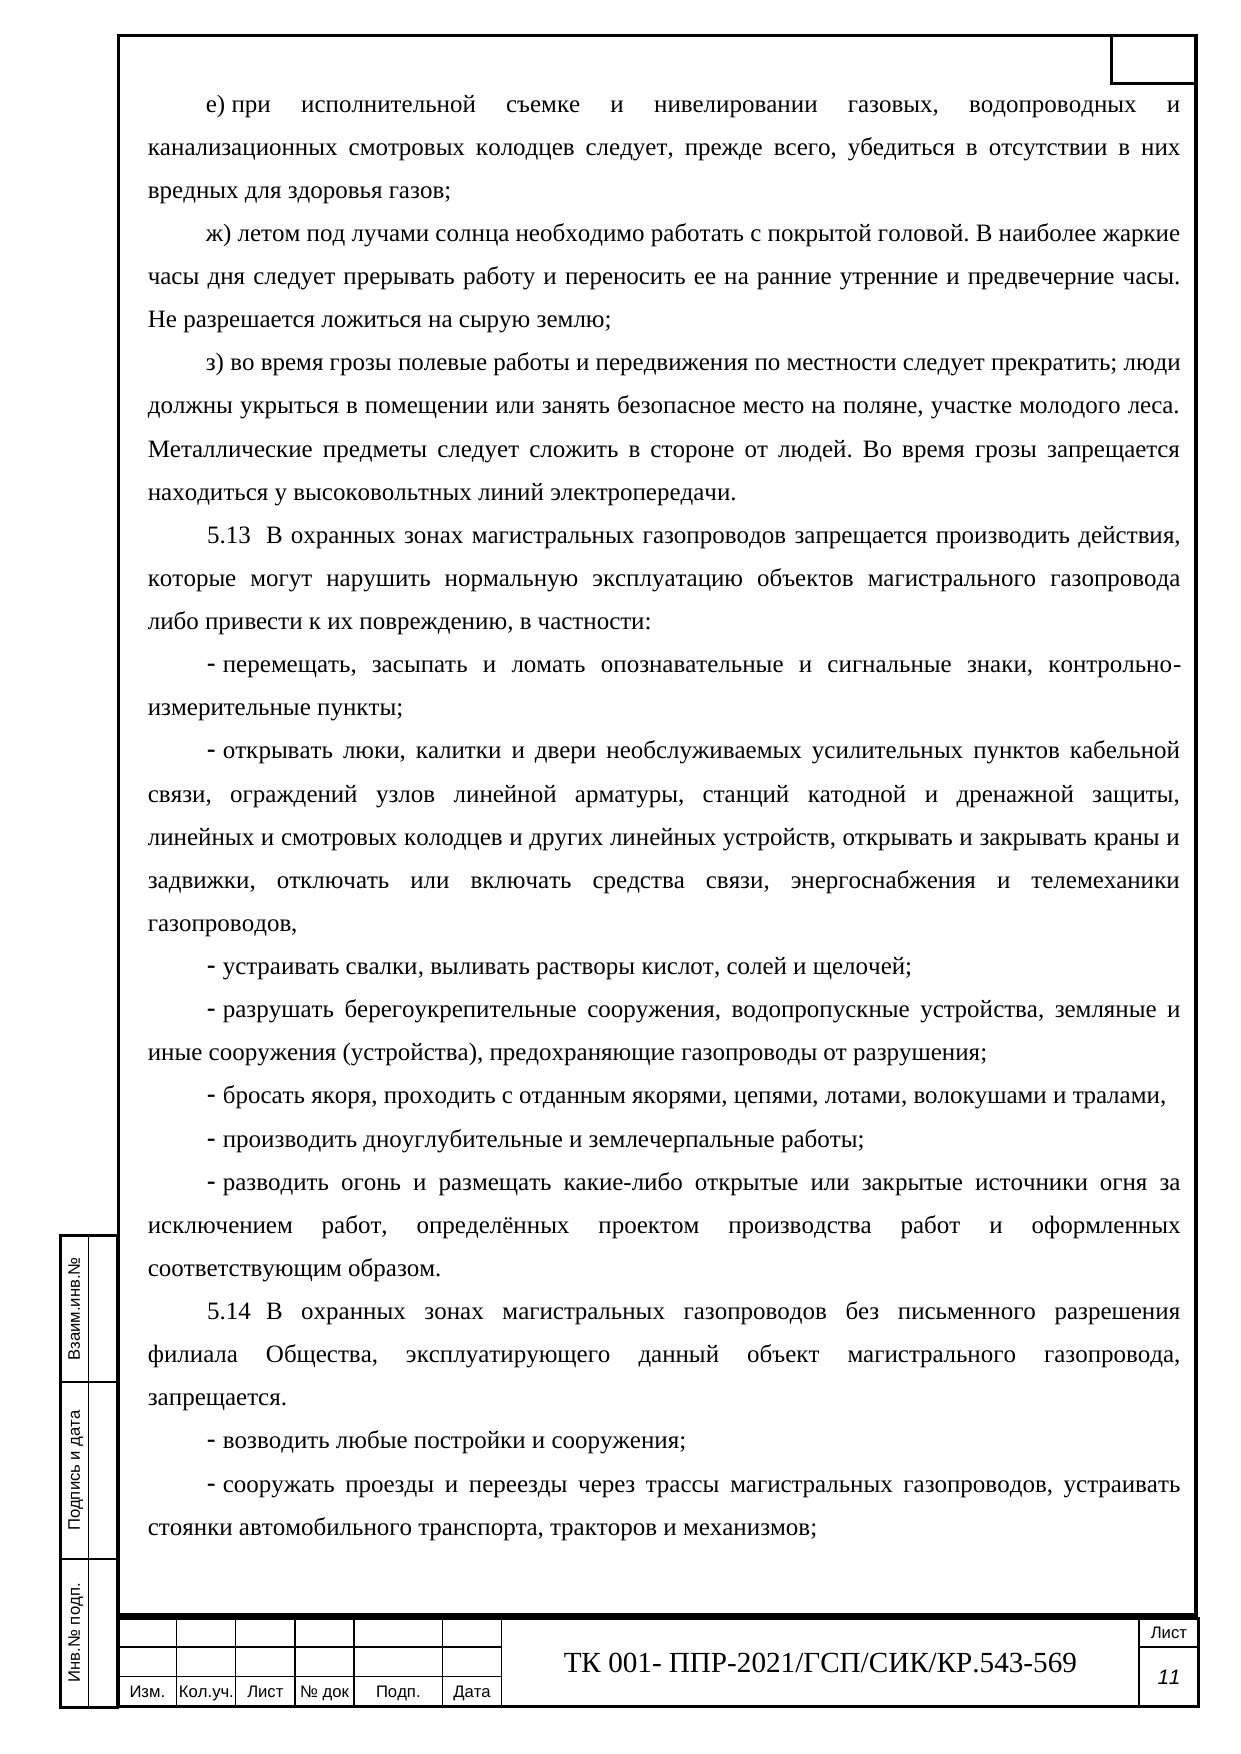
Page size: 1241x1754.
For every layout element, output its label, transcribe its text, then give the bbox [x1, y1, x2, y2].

list сооружать проезды и переезды через трассы магистральных газопроводов, устраивать стоянки автомобильного транспорта, тракторов и механизмов; [148, 1469, 1181, 1541]
list устраивать свалки, выливать растворы кислот, солей и щелочей; [148, 951, 1181, 980]
list при исполнительной съемке и нивелировании газовых, водопроводных и канализационных смотровых колодцев следует, прежде всего, убедиться в отсутствии в них вредных для здоровья газов; [148, 89, 1181, 204]
list бросать якоря, проходить с отданным якорями, цепями, лотами, волокушами и тралами, [148, 1081, 1181, 1109]
list В охранных зонах магистральных газопроводов запрещается производить действия, которые могут нарушить нормальную эксплуатацию объектов магистрального газопровода либо привести к их повреждению, в частности: [148, 520, 1181, 635]
list В охранных зонах магистральных газопроводов без письменного разрешения филиала Общества, эксплуатирующего данный объект магистрального газопровода, запрещается. [148, 1296, 1181, 1411]
list разводить огонь и размещать какие-либо открытые или закрытые источники огня за исключением работ, определённых проектом производства работ и оформленных соответствующим образом. [148, 1167, 1181, 1282]
list открывать люки, калитки и двери необслуживаемых усилительных пунктов кабельной связи, ограждений узлов линейной арматуры, станций катодной и дренажной защиты, линейных и смотровых колодцев и других линейных устройств, открывать и закрывать краны и задвижки, отключать или включать средства связи, энергоснабжения и телемеханики газопроводов, [148, 736, 1181, 937]
list разрушать берегоукрепительные сооружения, водопропускные устройства, земляные и иные сооружения (устройства), предохраняющие газопроводы от разрушения; [148, 994, 1181, 1066]
list во время грозы полевые работы и передвижения по местности следует прекратить; люди должны укрыться в помещении или занять безопасное место на поляне, участке молодого леса. Металлические предметы следует сложить в стороне от людей. Во время грозы запрещается находиться у высоковольтных линий электропередачи. [148, 347, 1181, 506]
list возводить любые постройки и сооружения; [148, 1426, 1181, 1454]
list производить дноуглубительные и землечерпальные работы; [148, 1124, 1181, 1152]
list летом под лучами солнца необходимо работать с покрытой головой. В наиболее жаркие часы дня следует прерывать работу и переносить ее на ранние утренние и предвечерние часы. Не разрешается ложиться на сырую землю; [148, 218, 1181, 333]
list перемещать, засыпать и ломать опознавательные и сигнальные знаки, контрольно-измерительные пункты; [148, 649, 1181, 721]
